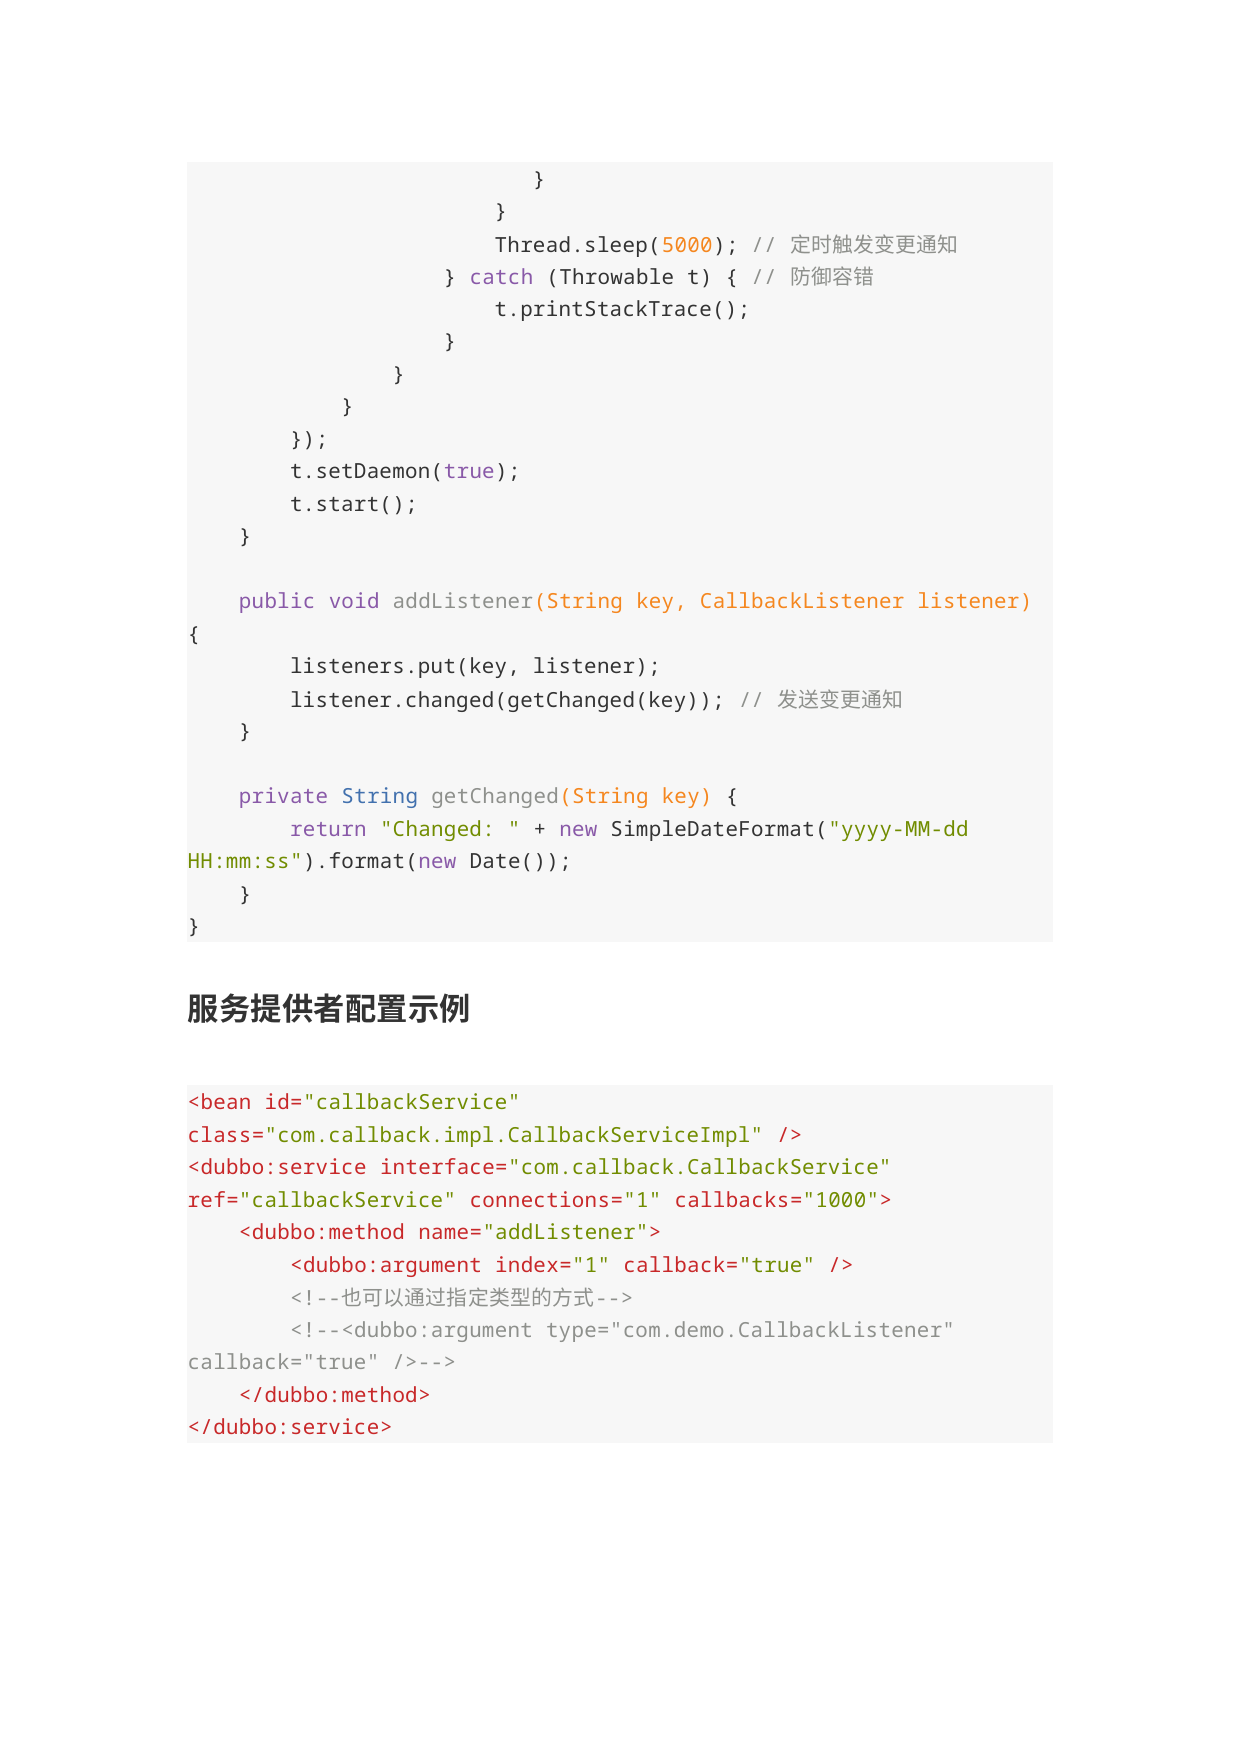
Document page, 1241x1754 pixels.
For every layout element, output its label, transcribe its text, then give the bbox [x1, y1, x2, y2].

text <dubbo:method name="addListener"> [187, 1215, 1053, 1248]
text } [187, 324, 1053, 357]
text <!--也可以通过指定类型的方式--> [187, 1280, 1053, 1313]
text listeners.put(key, listener); [187, 649, 1053, 682]
text } [187, 162, 1053, 194]
text return "Changed: " + new SimpleDateFormat("yyyy-MM-dd HH:mm:ss").format(new Date()); [187, 812, 1053, 877]
subtitle 服务提供者配置示例 [187, 974, 1053, 1039]
text } [187, 909, 1053, 942]
text private String getChanged(String key) { [187, 779, 1053, 812]
text </dubbo:method> [187, 1378, 1053, 1410]
text } [187, 519, 1053, 552]
text <dubbo:service interface="com.callback.CallbackService" ref="callbackService" connections="1" callbacks="1000"> [187, 1150, 1053, 1215]
text Thread.sleep(5000); // 定时触发变更通知 [187, 227, 1053, 259]
text }); [187, 422, 1053, 454]
text t.setDaemon(true); [187, 454, 1053, 487]
text } [187, 194, 1053, 227]
text } catch (Throwable t) { // 防御容错 [187, 259, 1053, 292]
text <!--<dubbo:argument type="com.demo.CallbackListener" callback="true" />--> [187, 1313, 1053, 1378]
text } [187, 357, 1053, 389]
text listener.changed(getChanged(key)); // 发送变更通知 [187, 682, 1053, 714]
text } [187, 714, 1053, 747]
text } [187, 877, 1053, 909]
text } [187, 389, 1053, 422]
text public void addListener(String key, CallbackListener listener) { [187, 584, 1053, 649]
text t.start(); [187, 487, 1053, 519]
text t.printStackTrace(); [187, 292, 1053, 324]
text </dubbo:service> [187, 1410, 1053, 1443]
text <dubbo:argument index="1" callback="true" /> [187, 1248, 1053, 1280]
text <bean id="callbackService" class="com.callback.impl.CallbackServiceImpl" /> [187, 1085, 1053, 1150]
